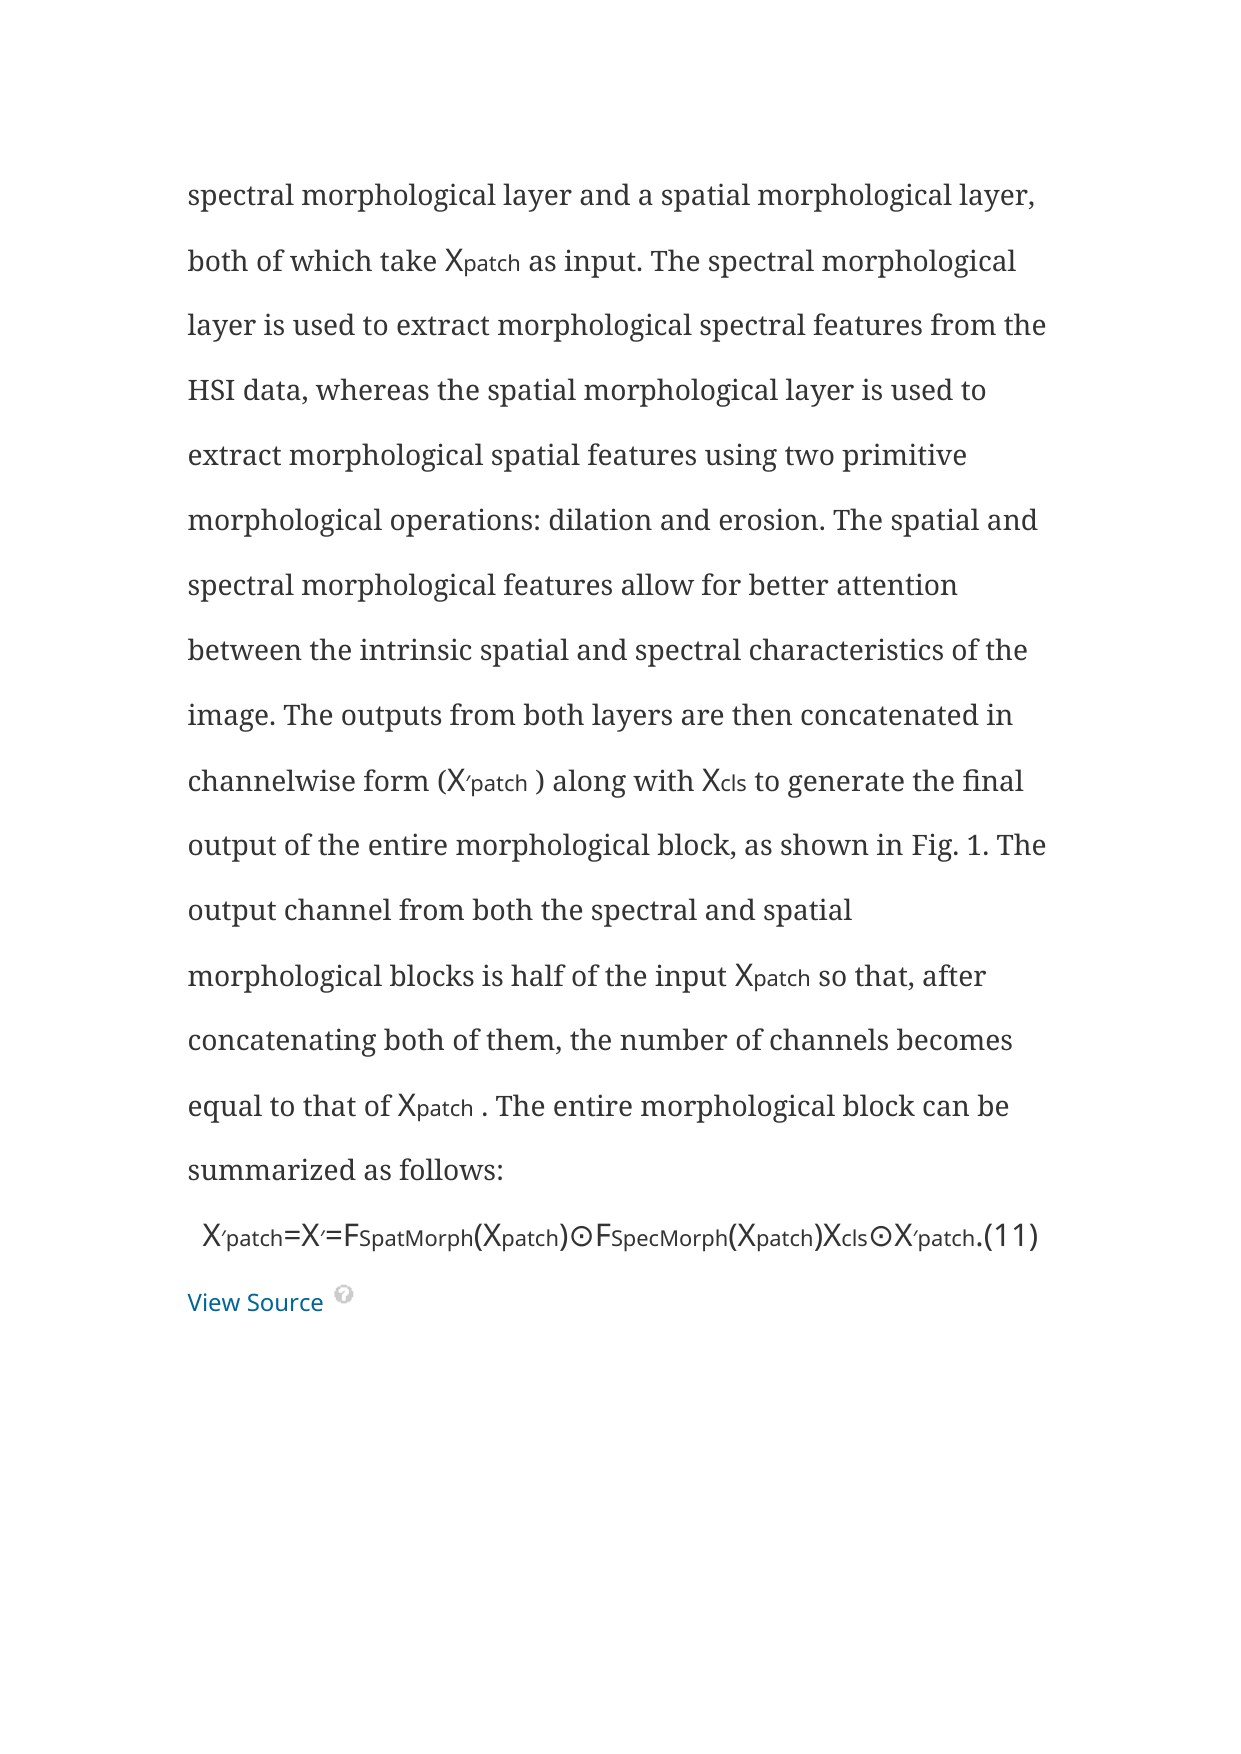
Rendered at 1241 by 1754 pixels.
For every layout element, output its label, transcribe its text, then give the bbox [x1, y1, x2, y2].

text X′patch=X′=FSpatMorph(Xpatch)⊙FSpecMorph(Xpatch)Xcls⊙X′patch.(11) [187, 1202, 1053, 1267]
picture [323, 1280, 362, 1312]
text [187, 162, 1053, 1202]
text View Source [187, 1267, 1053, 1332]
